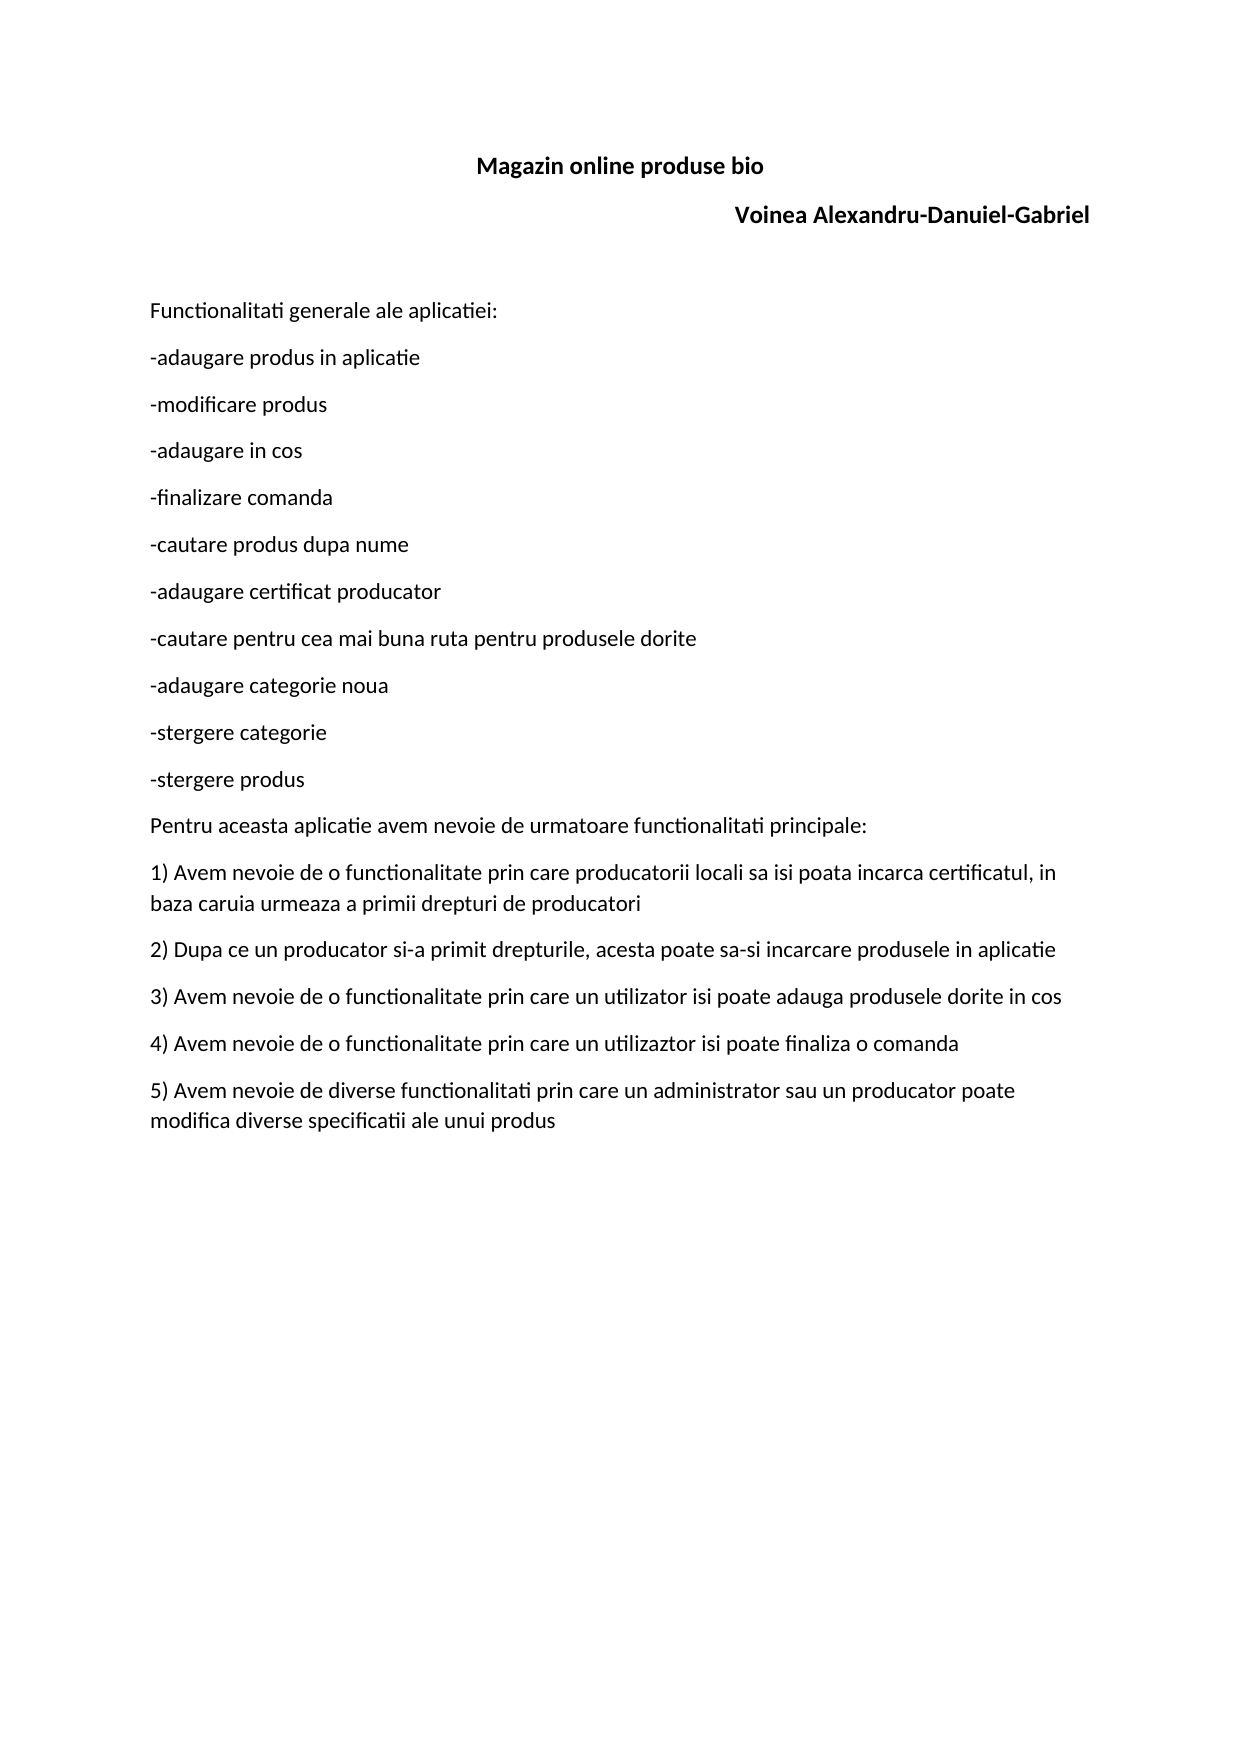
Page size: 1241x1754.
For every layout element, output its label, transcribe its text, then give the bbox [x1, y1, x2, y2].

text -adaugare categorie noua [150, 671, 1090, 699]
text -modificare produs [150, 390, 1090, 418]
text 5) Avem nevoie de diverse functionalitati prin care un administrator sau un producator poate modifica diverse specificatii ale unui produs [150, 1076, 1090, 1134]
text -adaugare produs in aplicatie [150, 343, 1090, 371]
text Magazin online produse bio [150, 150, 1090, 181]
text -adaugare in cos [150, 437, 1090, 465]
text -stergere categorie [150, 718, 1090, 746]
text 2) Dupa ce un producator si-a primit drepturile, acesta poate sa-si incarcare produsele in aplicatie [150, 936, 1090, 964]
text -adaugare certificat producator [150, 577, 1090, 605]
text -finalizare comanda [150, 483, 1090, 512]
text -cautare produs dupa nume [150, 530, 1090, 558]
text 4) Avem nevoie de o functionalitate prin care un utilizaztor isi poate finaliza o comanda [150, 1029, 1090, 1057]
text Pentru aceasta aplicatie avem nevoie de urmatoare functionalitati principale: [150, 812, 1090, 840]
text -cautare pentru cea mai buna ruta pentru produsele dorite [150, 624, 1090, 652]
text 1) Avem nevoie de o functionalitate prin care producatorii locali sa isi poata incarca certificatul, in baza caruia urmeaza a primii drepturi de producatori [150, 858, 1090, 917]
text -stergere produs [150, 765, 1090, 793]
text Functionalitati generale ale aplicatiei: [150, 296, 1090, 324]
text 3) Avem nevoie de o functionalitate prin care un utilizator isi poate adauga produsele dorite in cos [150, 982, 1090, 1011]
text Voinea Alexandru-Danuiel-Gabriel [150, 199, 1090, 230]
